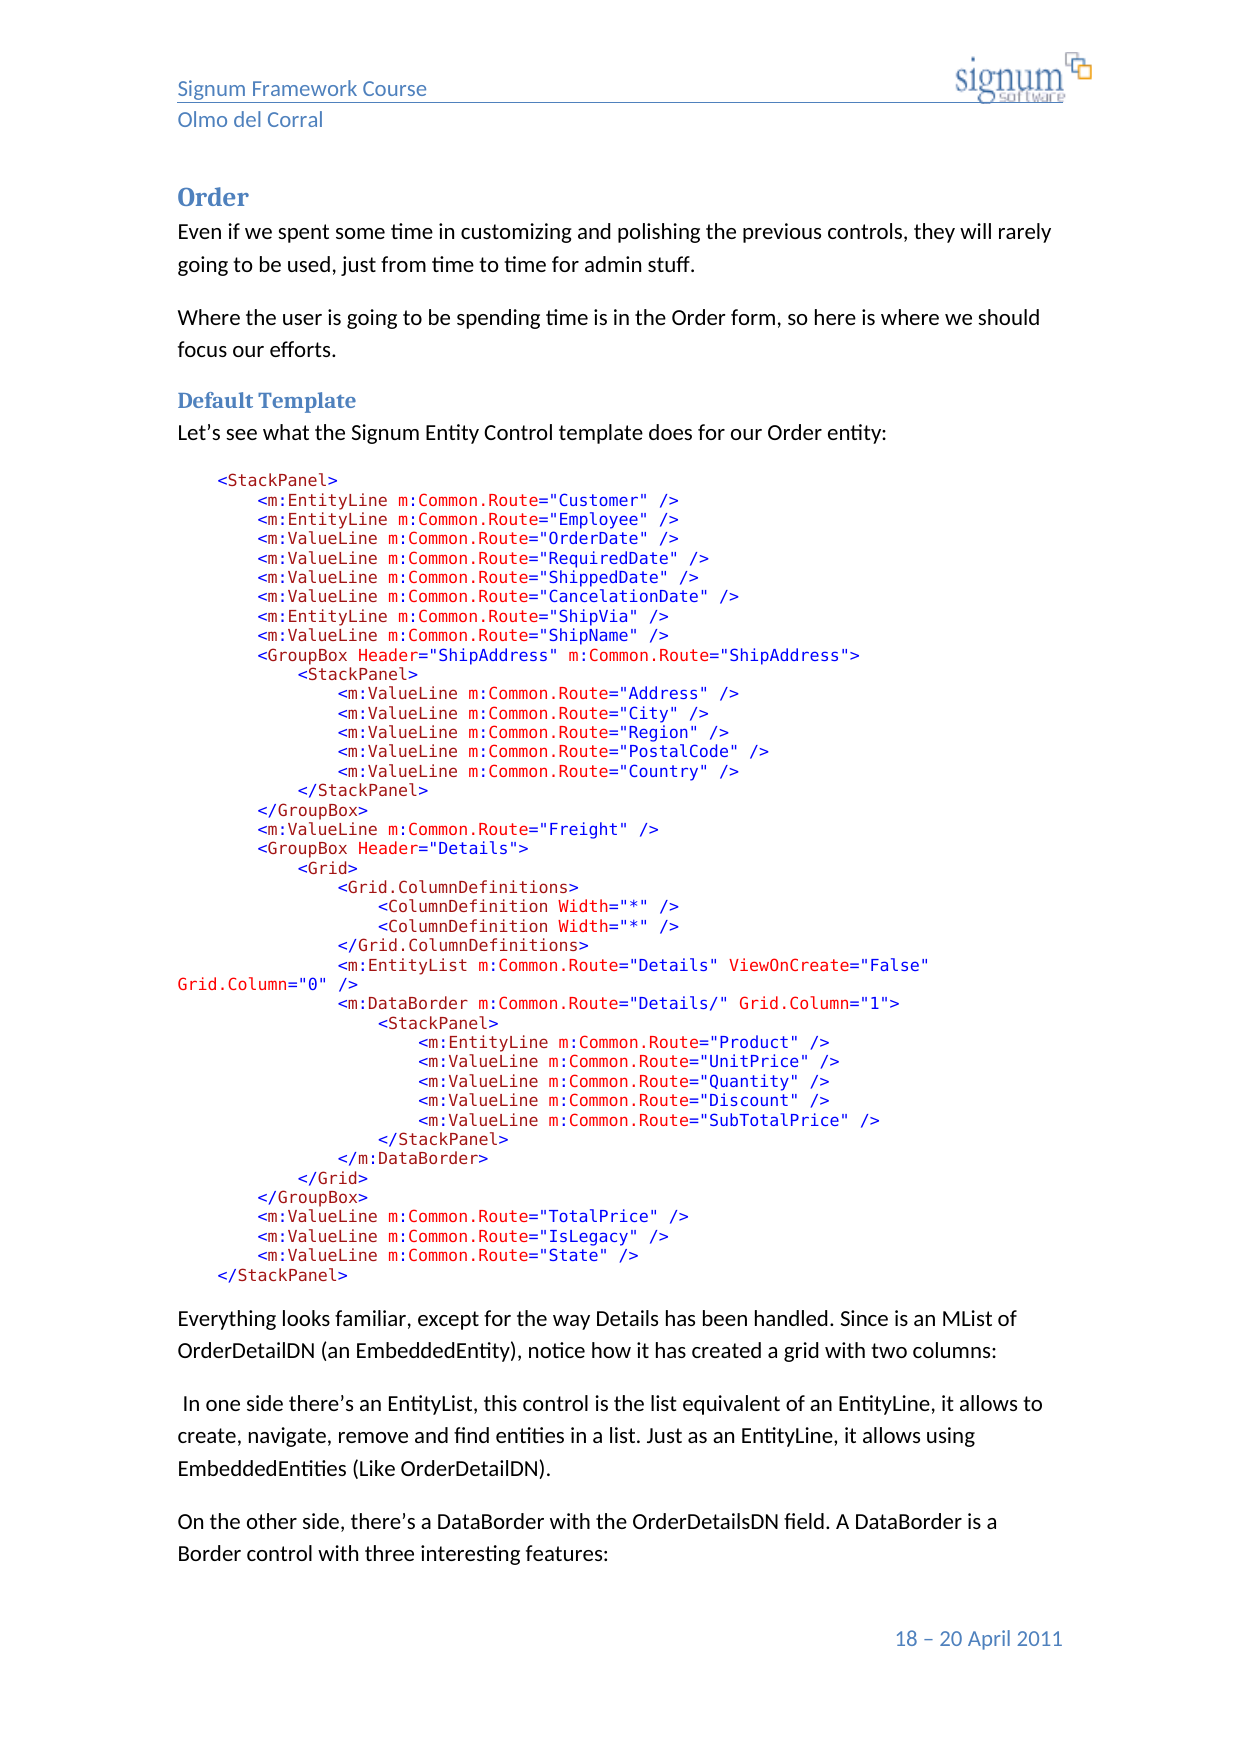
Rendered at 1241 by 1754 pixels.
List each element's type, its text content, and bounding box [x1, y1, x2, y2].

text <m:ValueLine m:Common.Route="City" /> [177, 704, 1063, 723]
subtitle Order [177, 182, 1063, 213]
text <StackPanel> [177, 1014, 1063, 1033]
text <m:EntityLine m:Common.Route="Product" /> [177, 1033, 1063, 1052]
text <m:ValueLine m:Common.Route="IsLegacy" /> [177, 1227, 1063, 1246]
text Even if we spent some time in customizing and polishing the previous controls, they will rarely going to be used, just from time to time for admin stuff. [177, 217, 1063, 278]
text <m:ValueLine m:Common.Route="State" /> [177, 1246, 1063, 1266]
text </GroupBox> [177, 801, 1063, 820]
text <m:ValueLine m:Common.Route="Discount" /> [177, 1091, 1063, 1111]
text <m:ValueLine m:Common.Route="Quantity" /> [177, 1072, 1063, 1091]
text <StackPanel> [177, 471, 1063, 491]
text </m:DataBorder> [177, 1149, 1063, 1169]
text <m:ValueLine m:Common.Route="UnitPrice" /> [177, 1052, 1063, 1072]
text Where the user is going to be spending time is in the Order form, so here is where we should focus our efforts. [177, 303, 1063, 363]
text Let’s see what the Signum Entity Control template does for our Order entity: [177, 418, 1063, 446]
text <ColumnDefinition Width="*" /> [177, 897, 1063, 917]
text <m:ValueLine m:Common.Route="Freight" /> [177, 820, 1063, 839]
text <m:ValueLine m:Common.Route="PostalCode" /> [177, 742, 1063, 762]
text <m:ValueLine m:Common.Route="RequiredDate" /> [177, 549, 1063, 568]
text <m:EntityLine m:Common.Route="Employee" /> [177, 510, 1063, 529]
text <Grid> [177, 859, 1063, 878]
text <m:ValueLine m:Common.Route="Address" /> [177, 684, 1063, 704]
text <m:ValueLine m:Common.Route="TotalPrice" /> [177, 1207, 1063, 1227]
text <ColumnDefinition Width="*" /> [177, 917, 1063, 936]
text <StackPanel> [177, 665, 1063, 684]
text </Grid.ColumnDefinitions> [177, 936, 1063, 956]
text In one side there’s an EntityList, this control is the list equivalent of an EntityLine, it allows to create, navigate, remove and find entities in a list. Just as an EntityLine, it allows using EmbeddedEntities (Like OrderDetailDN). [177, 1389, 1063, 1482]
text <m:EntityList m:Common.Route="Details" ViewOnCreate="False" Grid.Column="0" /> [177, 956, 1063, 994]
text Everything looks familiar, except for the way Details has been handled. Since is an MList of OrderDetailDN (an EmbeddedEntity), notice how it has created a grid with two columns: [177, 1304, 1063, 1364]
text </StackPanel> [177, 1130, 1063, 1149]
text On the other side, there’s a DataBorder with the OrderDetailsDN field. A DataBorder is a Border control with three interesting features: [177, 1507, 1063, 1567]
text <m:ValueLine m:Common.Route="OrderDate" /> [177, 529, 1063, 549]
text <m:EntityLine m:Common.Route="ShipVia" /> [177, 607, 1063, 626]
text <m:ValueLine m:Common.Route="SubTotalPrice" /> [177, 1111, 1063, 1130]
text <m:ValueLine m:Common.Route="Region" /> [177, 723, 1063, 742]
text </Grid> [177, 1169, 1063, 1188]
text </GroupBox> [177, 1188, 1063, 1207]
subtitle Default Template [177, 388, 1063, 414]
text <m:ValueLine m:Common.Route="ShippedDate" /> [177, 568, 1063, 587]
text </StackPanel> [177, 1266, 1063, 1285]
text <m:ValueLine m:Common.Route="ShipName" /> [177, 626, 1063, 646]
text <m:ValueLine m:Common.Route="CancelationDate" /> [177, 587, 1063, 607]
text <Grid.ColumnDefinitions> [177, 878, 1063, 897]
picture [950, 52, 1092, 104]
text <m:EntityLine m:Common.Route="Customer" /> [177, 491, 1063, 510]
text <GroupBox Header="ShipAddress" m:Common.Route="ShipAddress"> [177, 646, 1063, 665]
text <m:DataBorder m:Common.Route="Details/" Grid.Column="1"> [177, 994, 1063, 1014]
text </StackPanel> [177, 781, 1063, 801]
text <GroupBox Header="Details"> [177, 839, 1063, 859]
text <m:ValueLine m:Common.Route="Country" /> [177, 762, 1063, 781]
